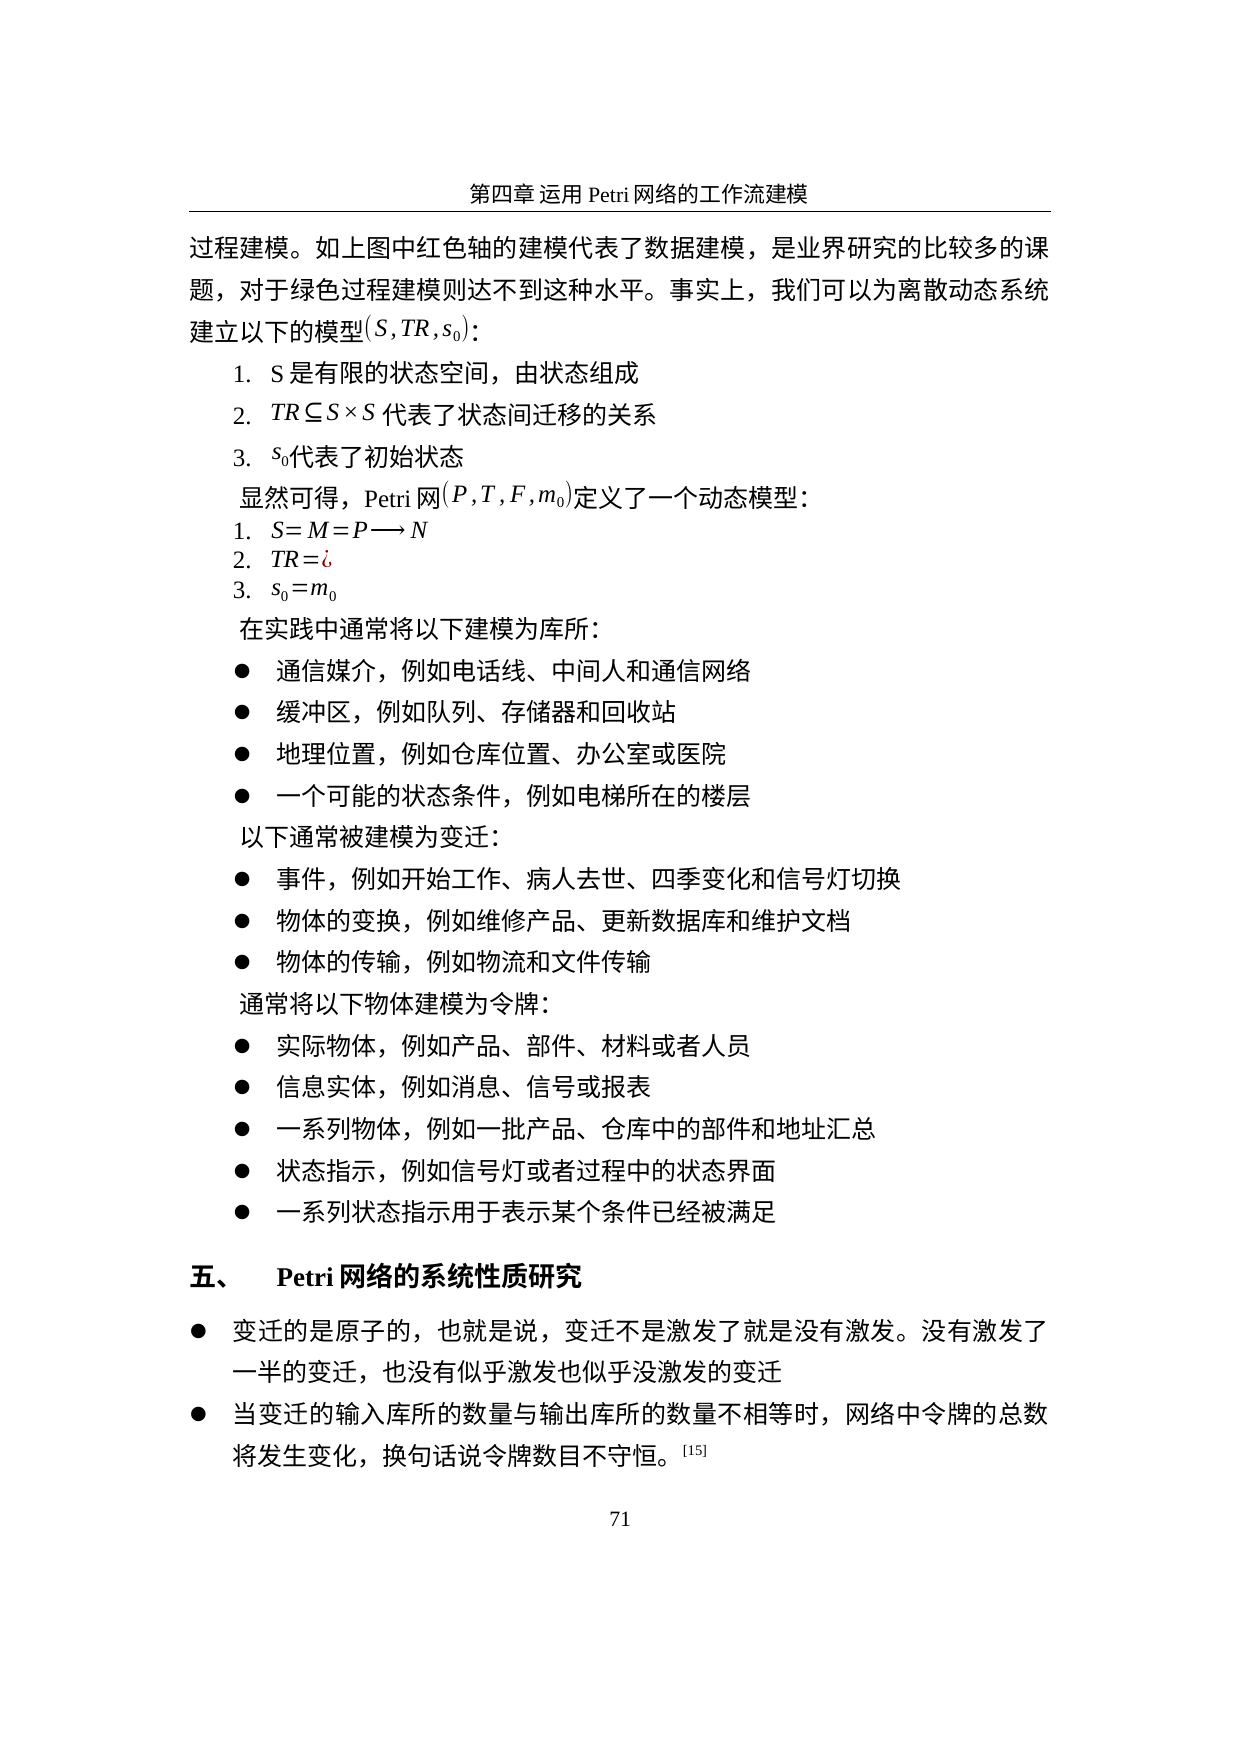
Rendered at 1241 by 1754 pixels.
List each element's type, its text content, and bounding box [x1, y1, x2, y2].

subtitle Petri网络的系统性质研究 [189, 1255, 1051, 1294]
text 以下通常被建模为变迁： [189, 813, 1051, 855]
list 代表了初始状态 [233, 433, 1051, 474]
list 信息实体，例如消息、信号或报表 [233, 1063, 1051, 1105]
list 通信媒介，例如电话线、中间人和通信网络 [233, 647, 1051, 688]
list 实际物体，例如产品、部件、材料或者人员 [233, 1022, 1051, 1063]
list 物体的传输，例如物流和文件传输 [233, 938, 1051, 980]
list 事件，例如开始工作、病人去世、四季变化和信号灯切换 [233, 855, 1051, 897]
list 变迁的是原子的，也就是说，变迁不是激发了就是没有激发。没有激发了一半的变迁，也没有似乎激发也似乎没激发的变迁 [189, 1307, 1051, 1390]
list S是有限的状态空间，由状态组成 [233, 349, 1051, 391]
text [189, 224, 1051, 349]
list 地理位置，例如仓库位置、办公室或医院 [233, 730, 1051, 772]
list 当变迁的输入库所的数量与输出库所的数量不相等时，网络中令牌的总数将发生变化，换句话说令牌数目不守恒。[15] [189, 1390, 1051, 1473]
list 一个可能的状态条件，例如电梯所在的楼层 [233, 772, 1051, 813]
text 在实践中通常将以下建模为库所： [189, 605, 1051, 647]
list 物体的变换，例如维修产品、更新数据库和维护文档 [233, 897, 1051, 938]
list 状态指示，例如信号灯或者过程中的状态界面 [233, 1147, 1051, 1188]
list 代表了状态间迁移的关系 [233, 391, 1051, 433]
list 一系列状态指示用于表示某个条件已经被满足 [233, 1188, 1051, 1230]
text 显然可得，Petri网定义了一个动态模型： [189, 474, 1051, 516]
text 通常将以下物体建模为令牌： [189, 980, 1051, 1022]
list 一系列物体，例如一批产品、仓库中的部件和地址汇总 [233, 1105, 1051, 1147]
list 缓冲区，例如队列、存储器和回收站 [233, 688, 1051, 730]
